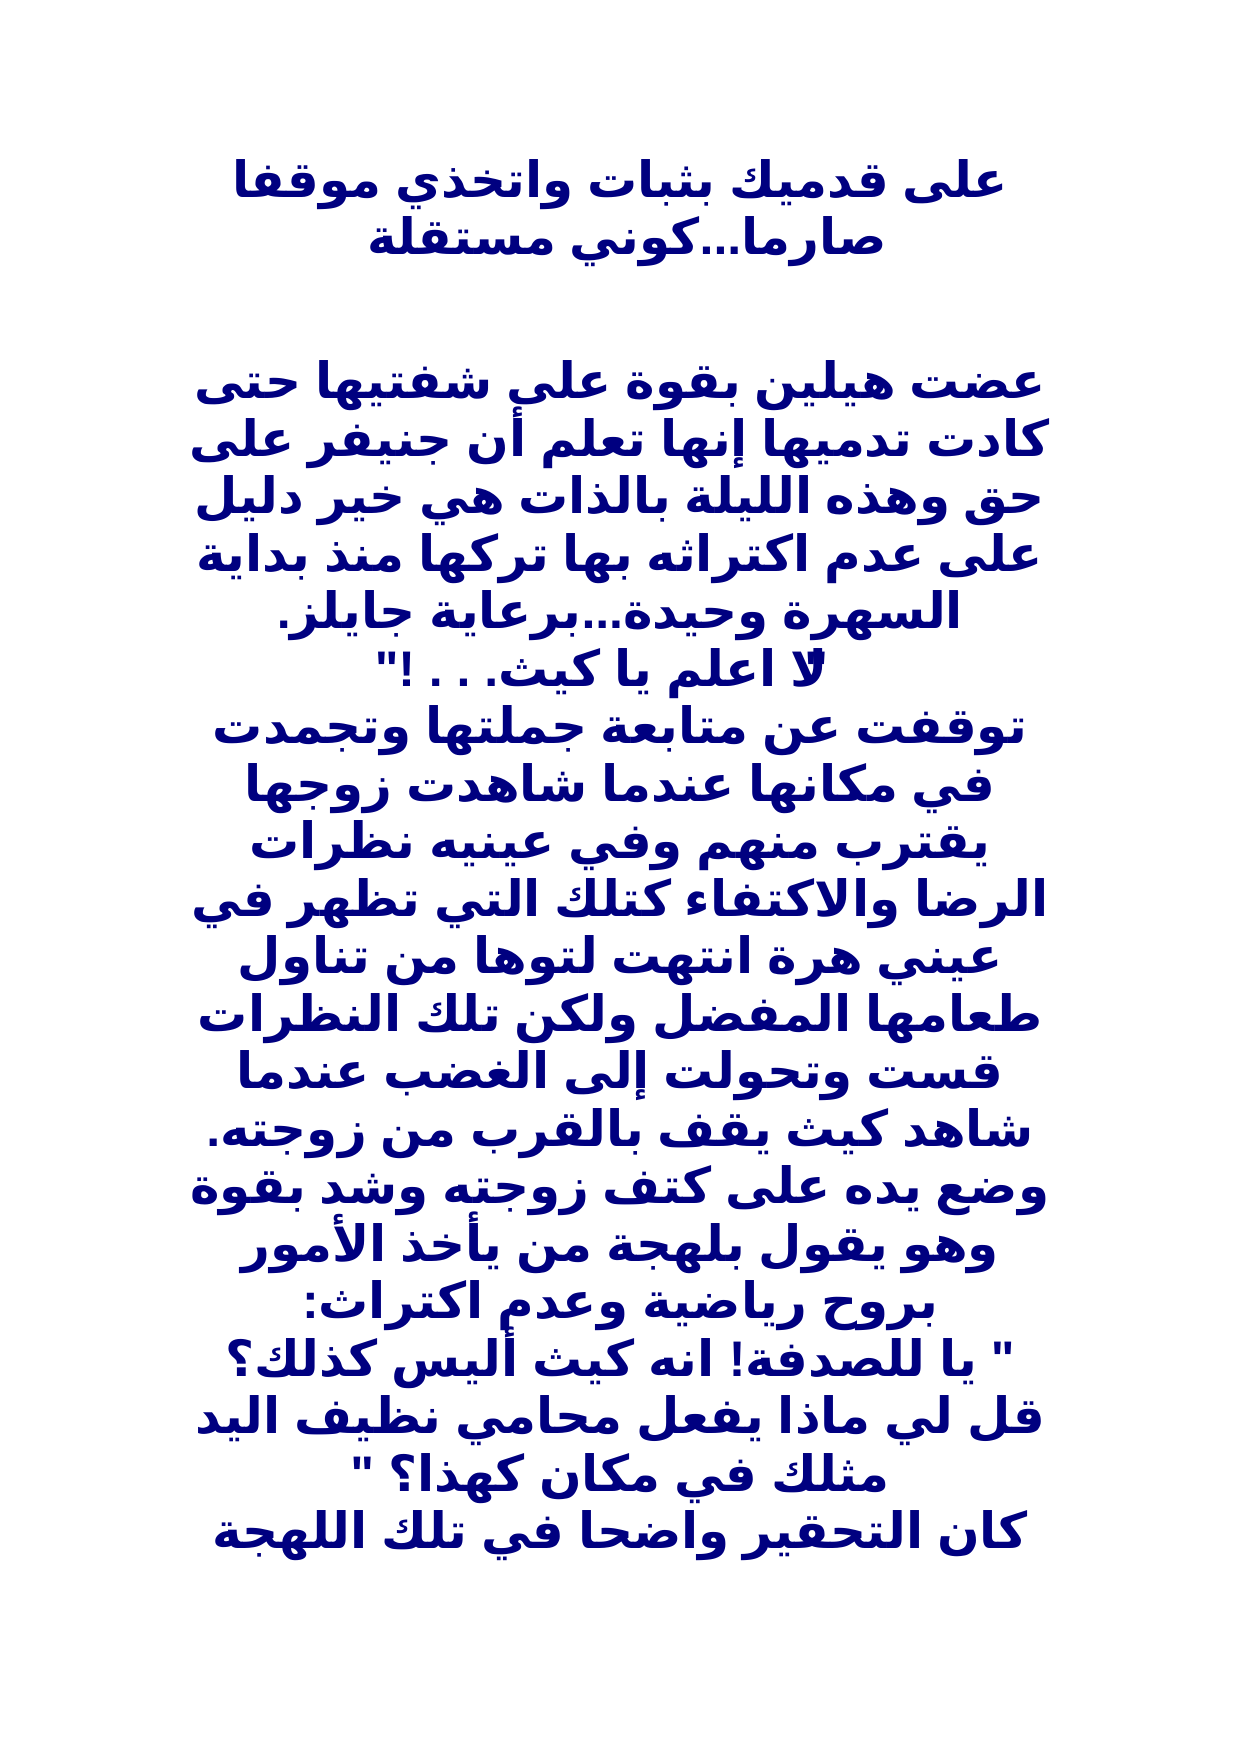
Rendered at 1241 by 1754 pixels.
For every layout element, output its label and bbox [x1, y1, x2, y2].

text [187, 294, 1053, 1559]
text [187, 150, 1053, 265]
